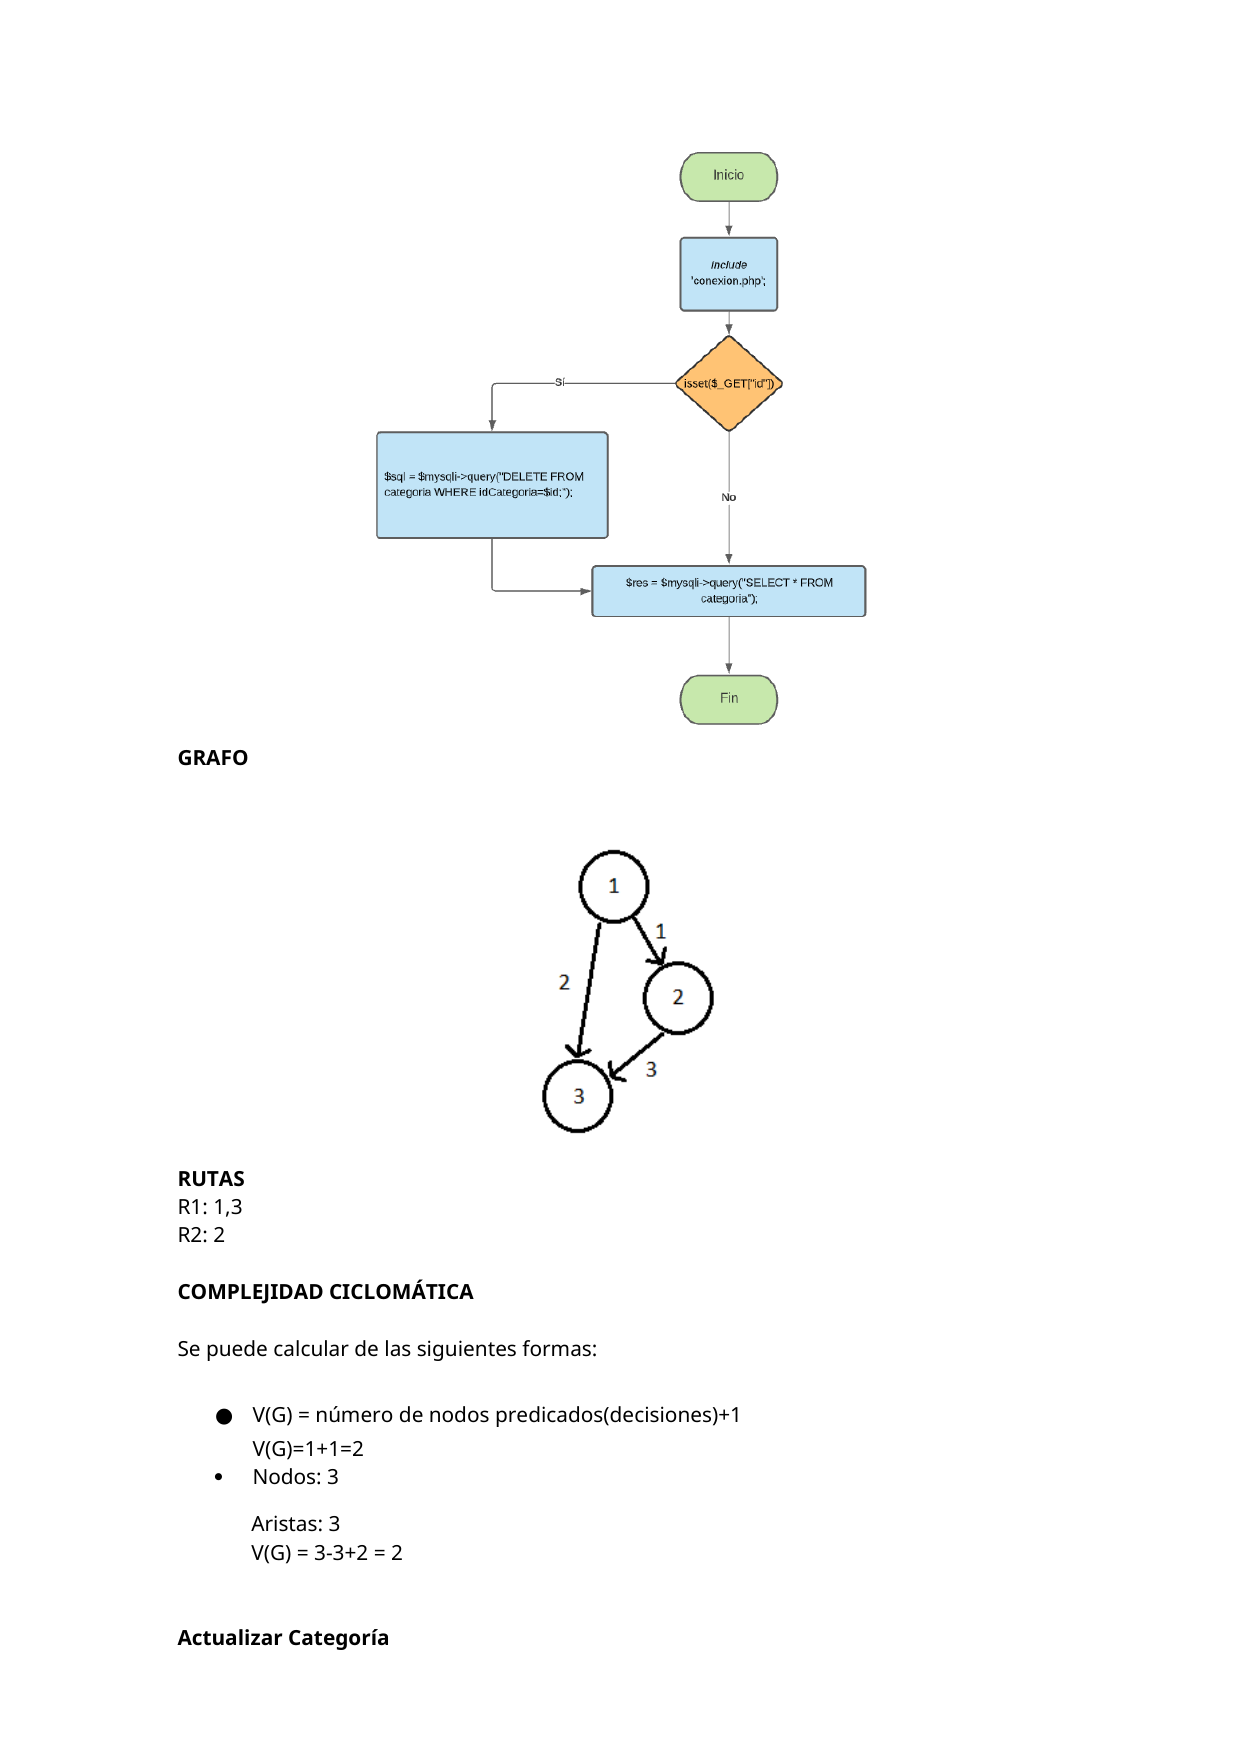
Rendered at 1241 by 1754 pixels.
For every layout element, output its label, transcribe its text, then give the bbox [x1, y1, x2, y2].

text RUTAS [177, 1164, 1063, 1192]
text GRAFO [177, 743, 1063, 772]
text V(G)=1+1=2 [252, 1434, 1063, 1462]
picture [513, 771, 727, 1164]
text COMPLEJIDAD CICLOMÁTICA [177, 1277, 1063, 1306]
text R1: 1,3 [177, 1192, 1063, 1221]
list Nodos: 3 [215, 1462, 1063, 1491]
list V(G) = número de nodos predicados(decisiones)+1 [215, 1391, 1063, 1434]
text Aristas: 3 [251, 1509, 1063, 1538]
picture [358, 147, 882, 744]
text R2: 2 [177, 1221, 1063, 1249]
text Se puede calcular de las siguientes formas: [177, 1334, 1063, 1363]
text Actualizar Categoría [177, 1623, 1063, 1651]
text V(G) = 3-3+2 = 2 [251, 1538, 1063, 1566]
